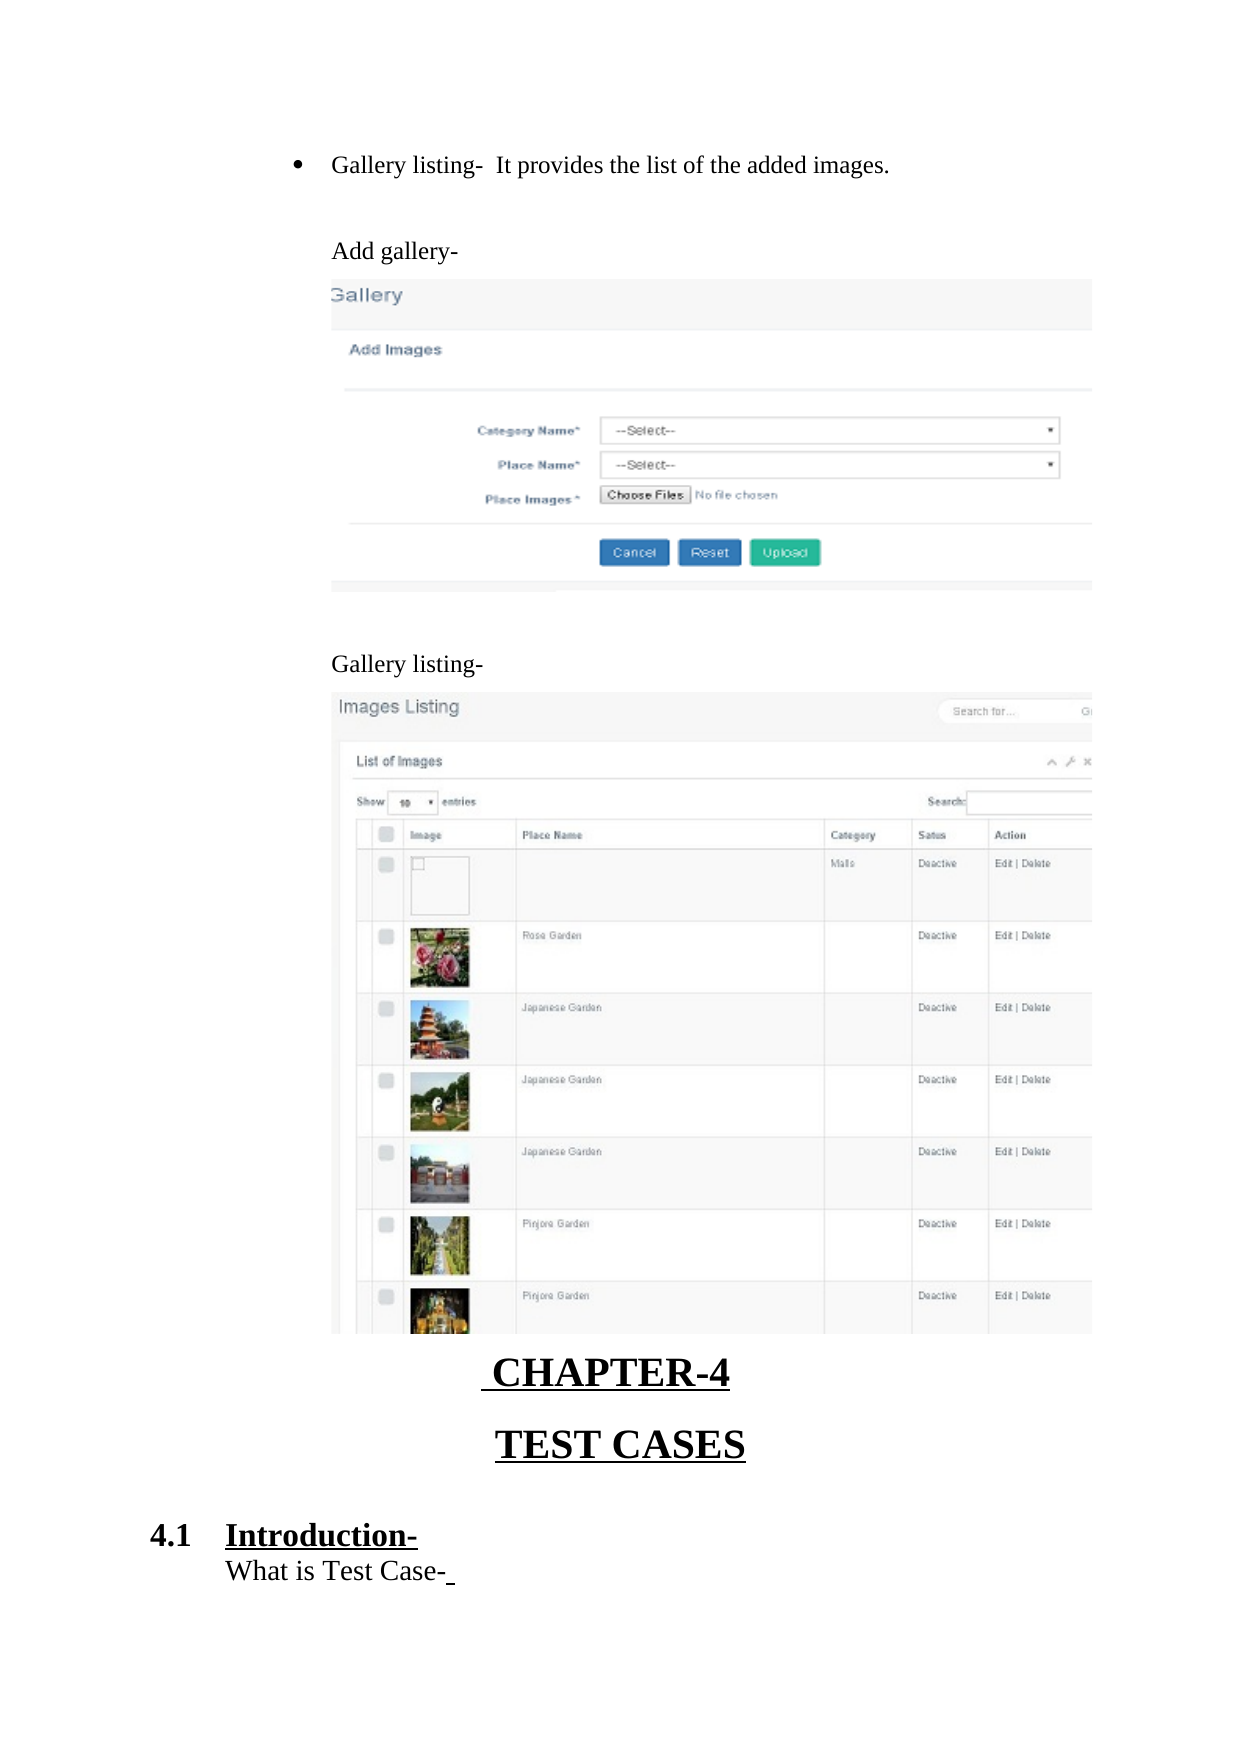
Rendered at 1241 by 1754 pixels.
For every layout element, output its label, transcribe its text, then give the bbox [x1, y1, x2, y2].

text 4.1 Introduction- [150, 1515, 1090, 1553]
text What is Test Case- [150, 1553, 1090, 1587]
picture [331, 692, 1093, 1334]
list CHAPTER-4 [481, 1347, 1090, 1395]
picture [331, 279, 1093, 592]
list Add gallery- [331, 236, 1090, 265]
list Gallery listing- [331, 649, 1090, 678]
text TEST CASES [150, 1419, 1090, 1467]
list Gallery listing- It provides the list of the added images. [294, 150, 1090, 179]
